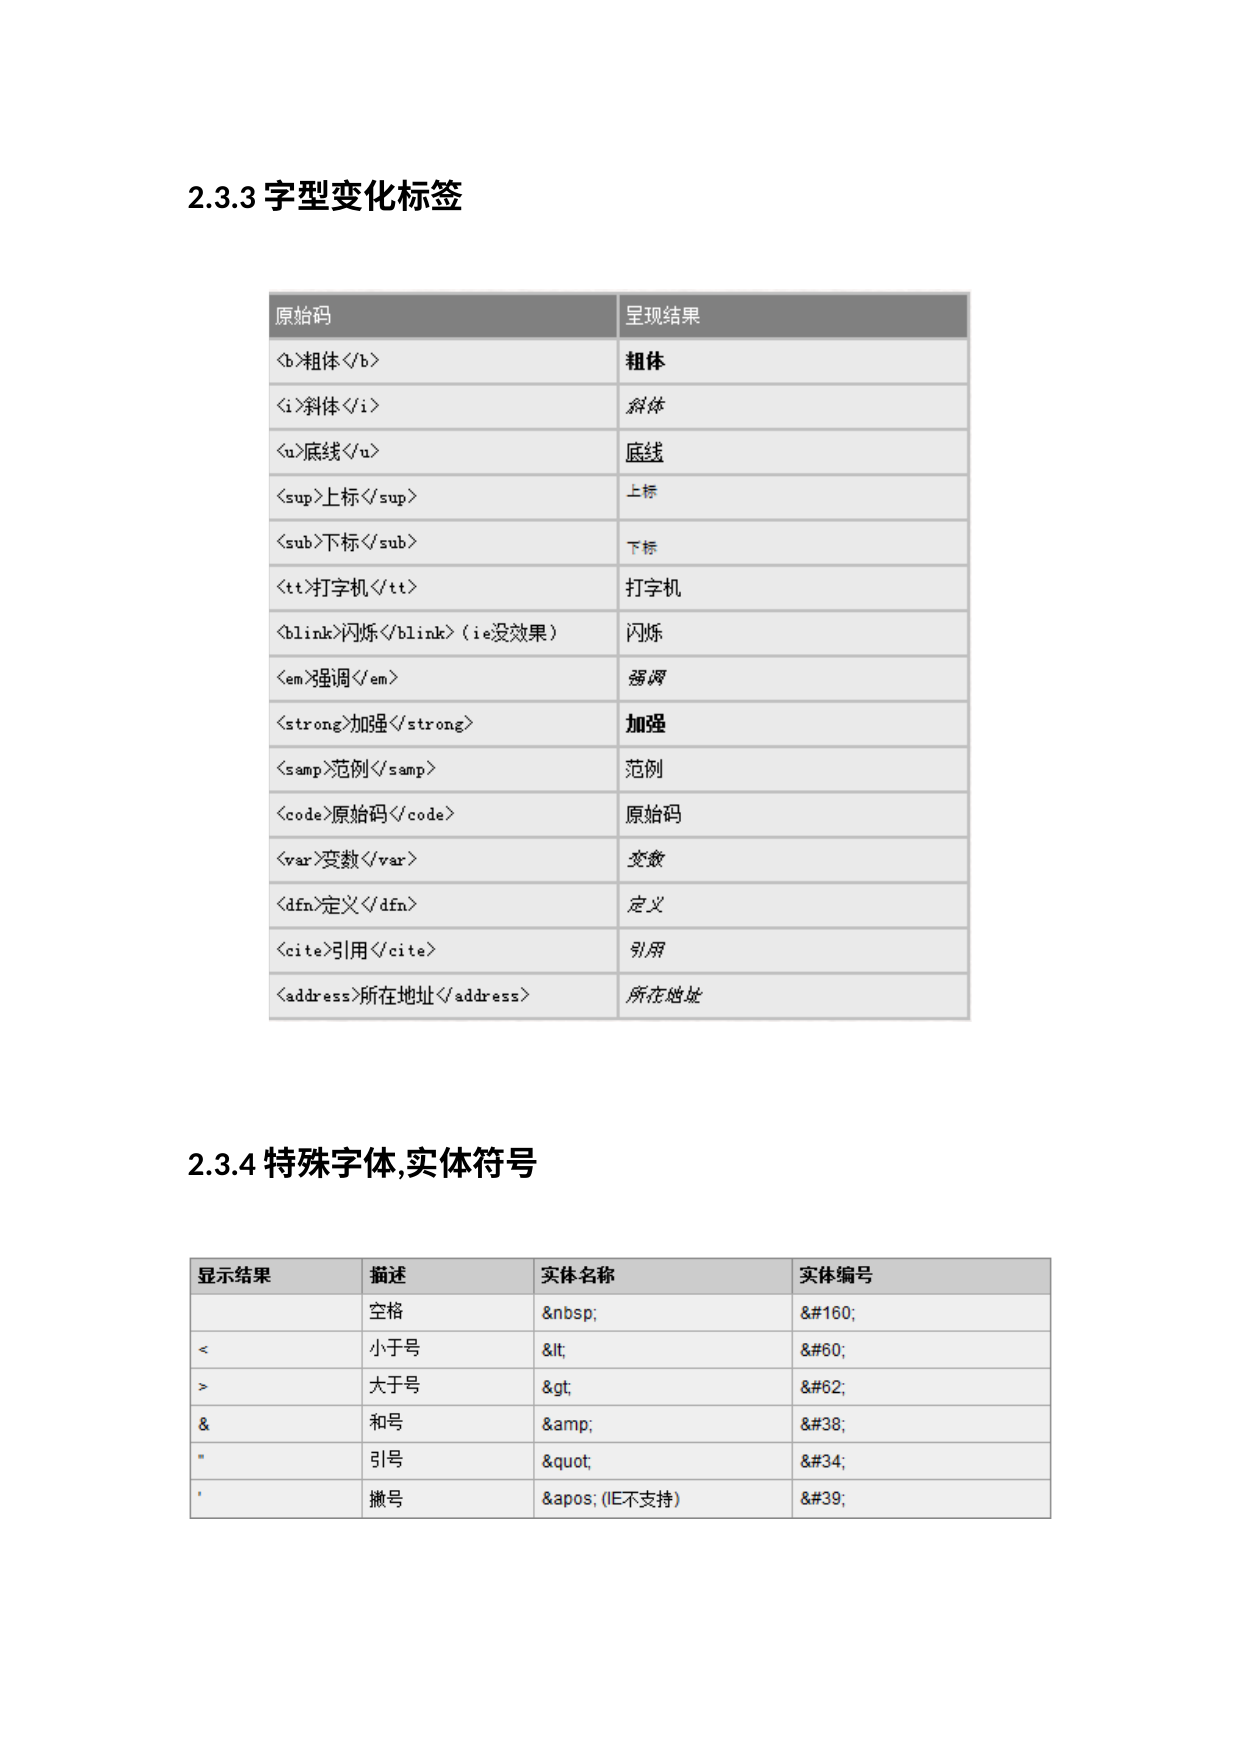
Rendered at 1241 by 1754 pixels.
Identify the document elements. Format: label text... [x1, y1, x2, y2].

subtitle 2.3.3 字型变化标签 [187, 162, 1053, 227]
picture [187, 1256, 1053, 1519]
subtitle 2.3.4 特殊字体,实体符号 [187, 1129, 1053, 1194]
picture [268, 289, 972, 1022]
